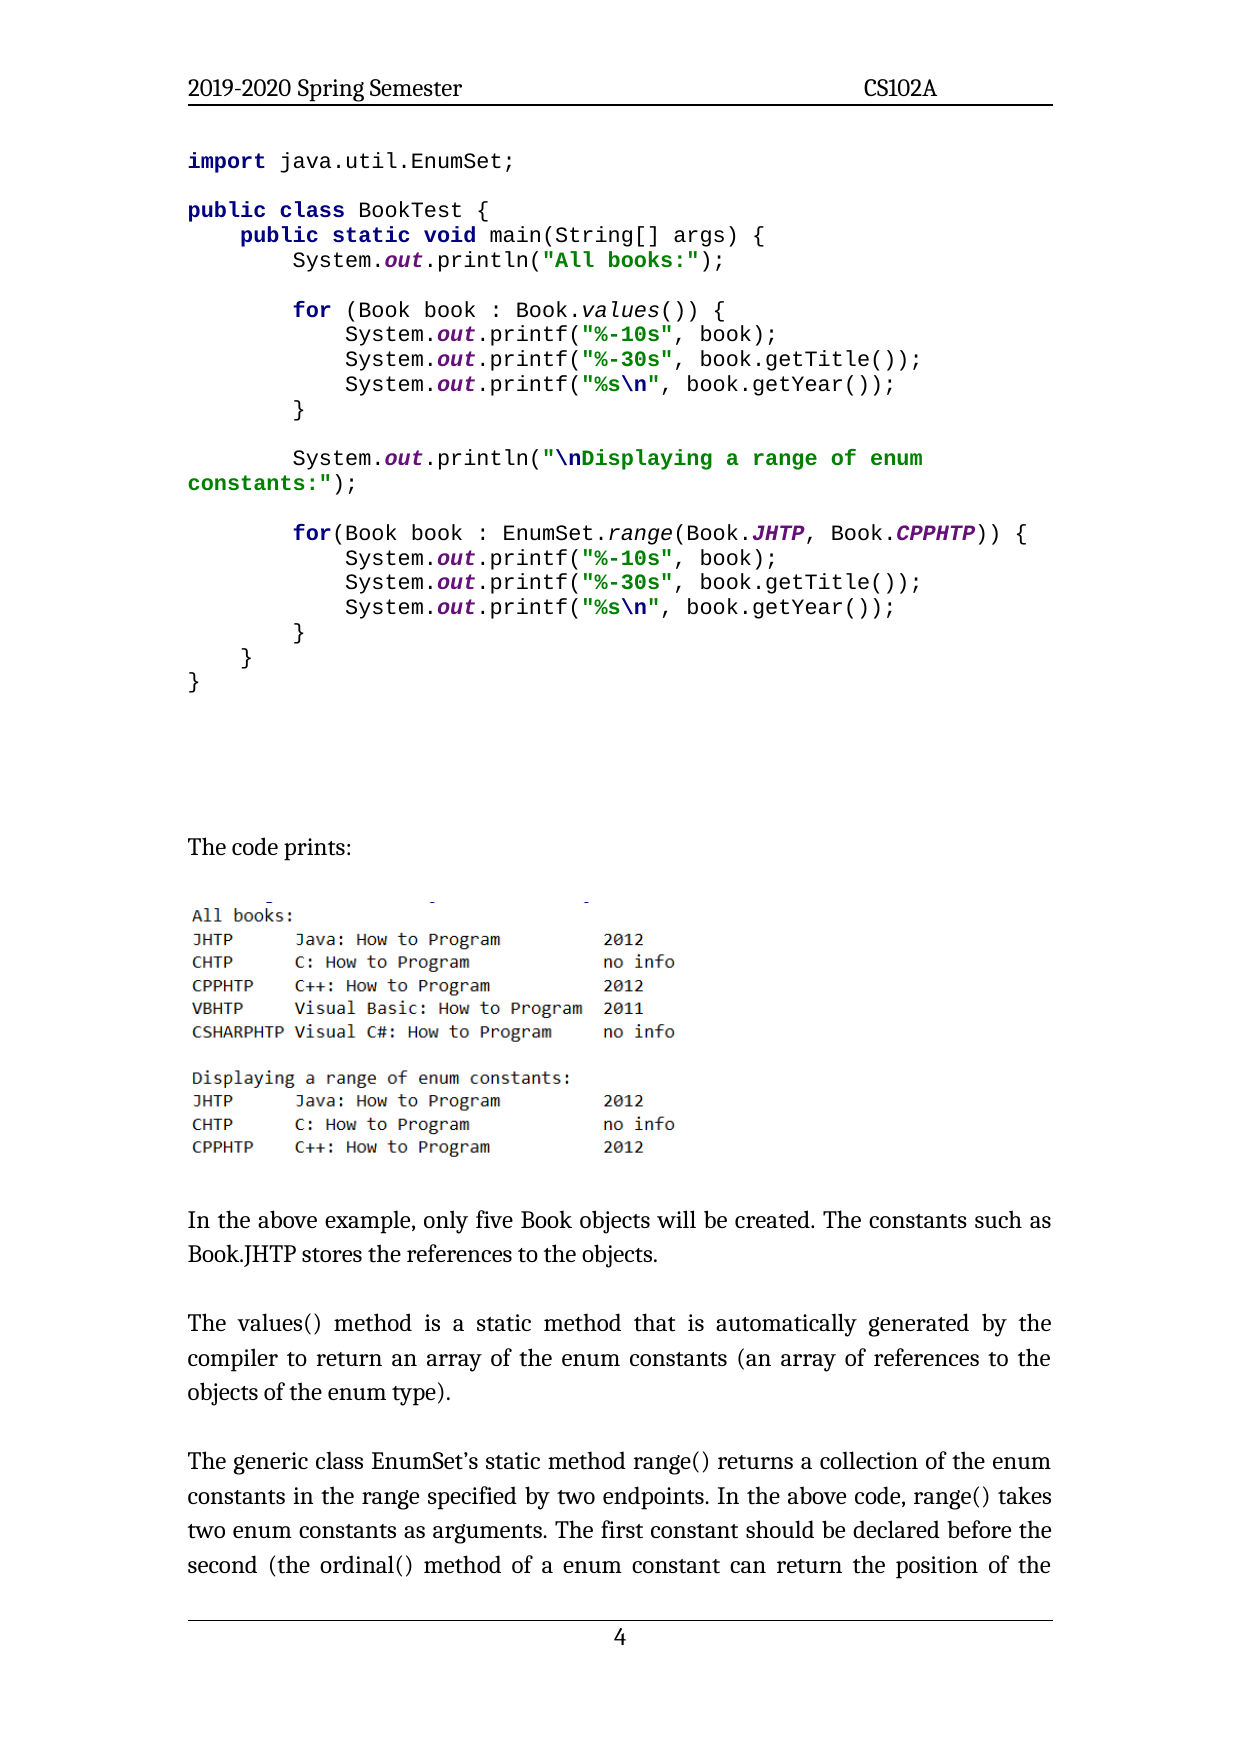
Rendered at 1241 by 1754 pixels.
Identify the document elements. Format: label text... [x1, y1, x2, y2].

text In the above example, only five Book objects will be created. The constants such as Book.JHTP stores the references to the objects. [187, 1206, 1053, 1269]
text The values() method is a static method that is automatically generated by the compiler to return an array of the enum constants (an array of references to the objects of the enum type). [187, 1309, 1053, 1407]
text The code prints: [187, 833, 1053, 862]
picture [187, 902, 681, 1166]
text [187, 1447, 1053, 1579]
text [187, 150, 1053, 695]
